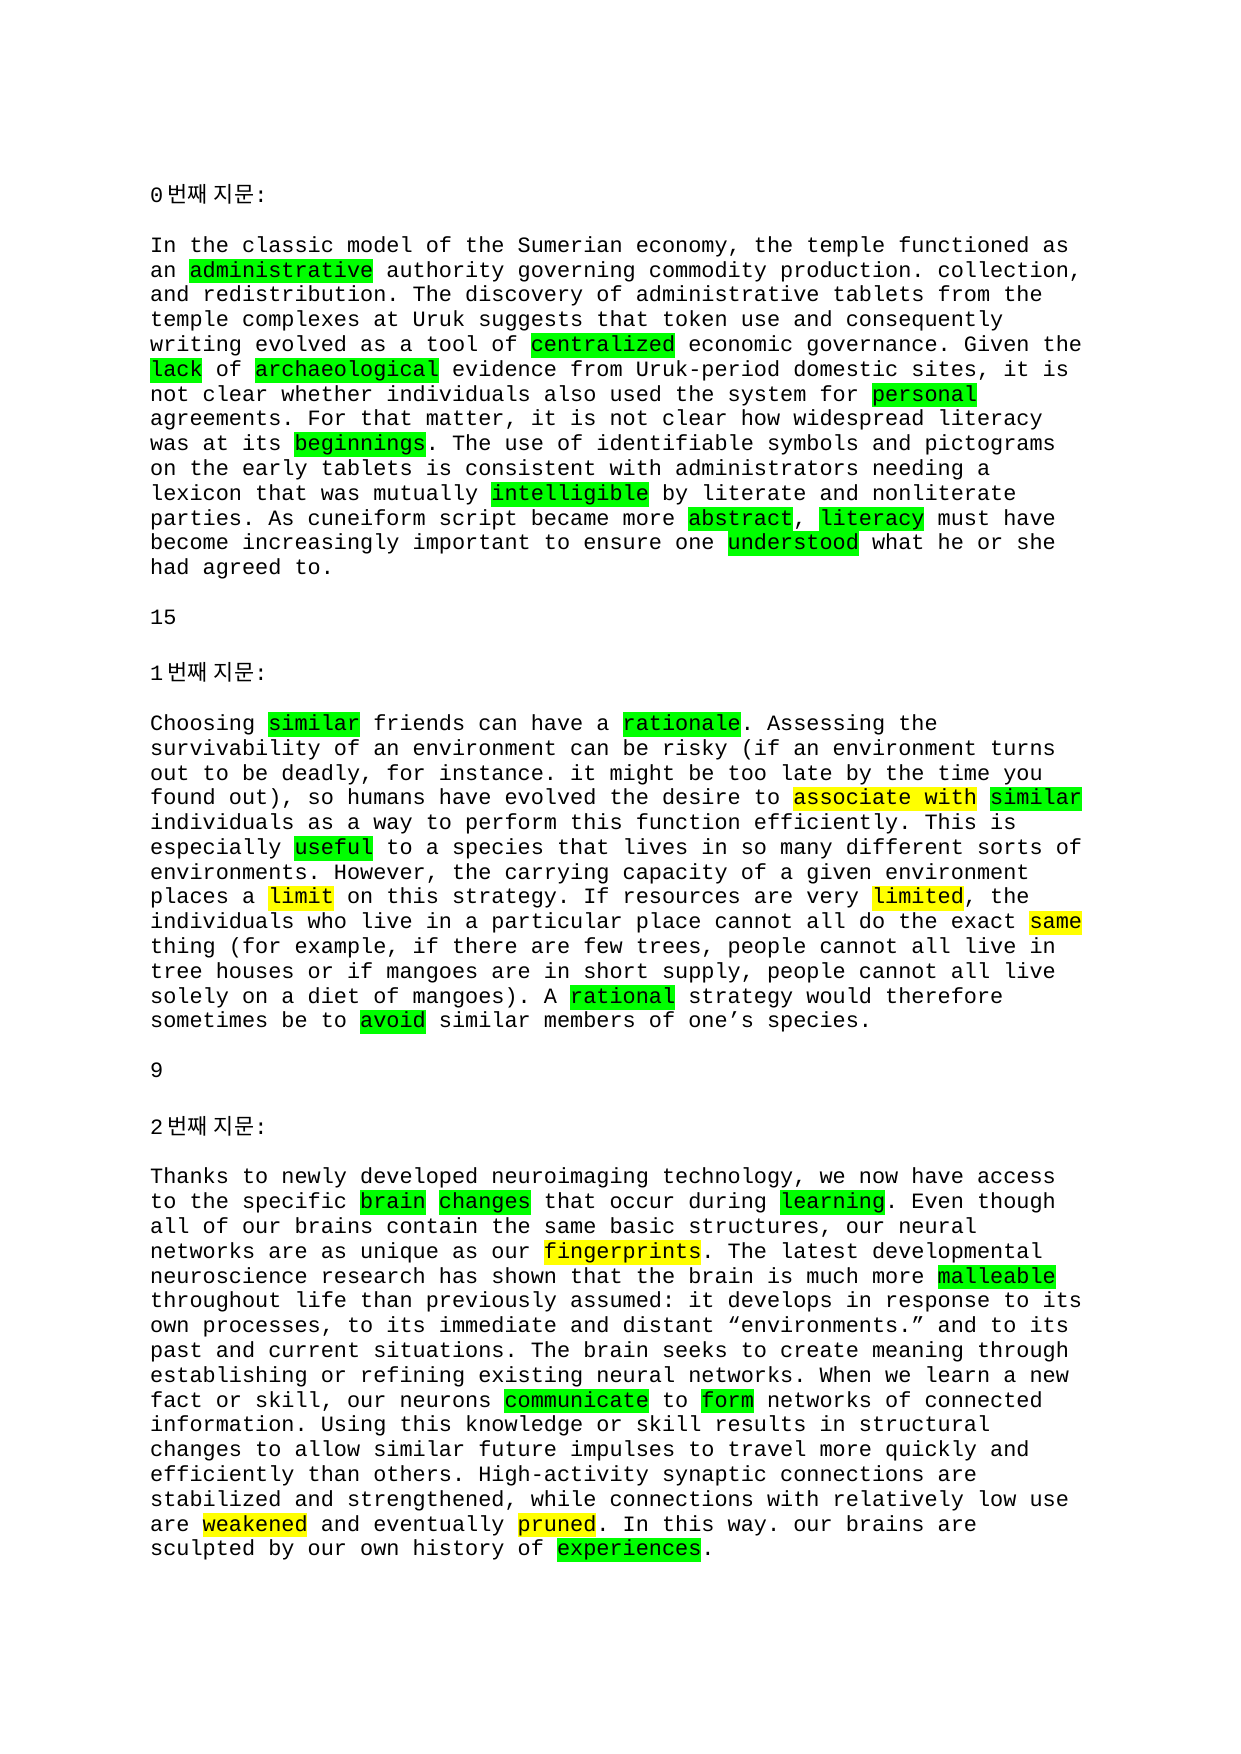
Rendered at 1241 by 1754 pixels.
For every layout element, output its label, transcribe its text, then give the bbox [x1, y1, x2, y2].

text 0번째 지문: [150, 177, 1090, 209]
text Choosing similar friends can have a rationale. Assessing the survivability of an environment can be risky (if an environment turns out to be deadly, for instance. it might be too late by the time you found out), so humans have evolved the desire to associate with similar individuals as a way to perform this function efficiently. This is especially useful to a species that lives in so many different sorts of environments. However, the carrying capacity of a given environment places a limit on this strategy. If resources are very limited, the individuals who live in a particular place cannot all do the exact same thing (for example, if there are few trees, people cannot all live in tree houses or if mangoes are in short supply, people cannot all live solely on a diet of mangoes). A rational strategy would therefore sometimes be to avoid similar members of one’s species. [150, 712, 1090, 1034]
text 2번째 지문: [150, 1109, 1090, 1141]
text 9 [150, 1059, 1090, 1084]
text 1번째 지문: [150, 655, 1090, 687]
text 15 [150, 606, 1090, 631]
text In the classic model of the Sumerian economy, the temple functioned as an administrative authority governing commodity production. collection, and redistribution. The discovery of administrative tablets from the temple complexes at Uruk suggests that token use and consequently writing evolved as a tool of centralized economic governance. Given the lack of archaeological evidence from Uruk-period domestic sites, it is not clear whether individuals also used the system for personal agreements. For that matter, it is not clear how widespread literacy was at its beginnings. The use of identifiable symbols and pictograms on the early tablets is consistent with administrators needing a lexicon that was mutually intelligible by literate and nonliterate parties. As cuneiform script became more abstract, literacy must have become increasingly important to ensure one understood what he or she had agreed to. [150, 234, 1090, 581]
text Thanks to newly developed neuroimaging technology, we now have access to the specific brain changes that occur during learning. Even though all of our brains contain the same basic structures, our neural networks are as unique as our fingerprints. The latest developmental neuroscience research has shown that the brain is much more malleable throughout life than previously assumed: it develops in response to its own processes, to its immediate and distant “environments.” and to its past and current situations. The brain seeks to create meaning through establishing or refining existing neural networks. When we learn a new fact or skill, our neurons communicate to form networks of connected information. Using this knowledge or skill results in structural changes to allow similar future impulses to travel more quickly and efficiently than others. High-activity synaptic connections are stabilized and strengthened, while connections with relatively low use are weakened and eventually pruned. In this way. our brains are sculpted by our own history of experiences. [150, 1166, 1090, 1562]
